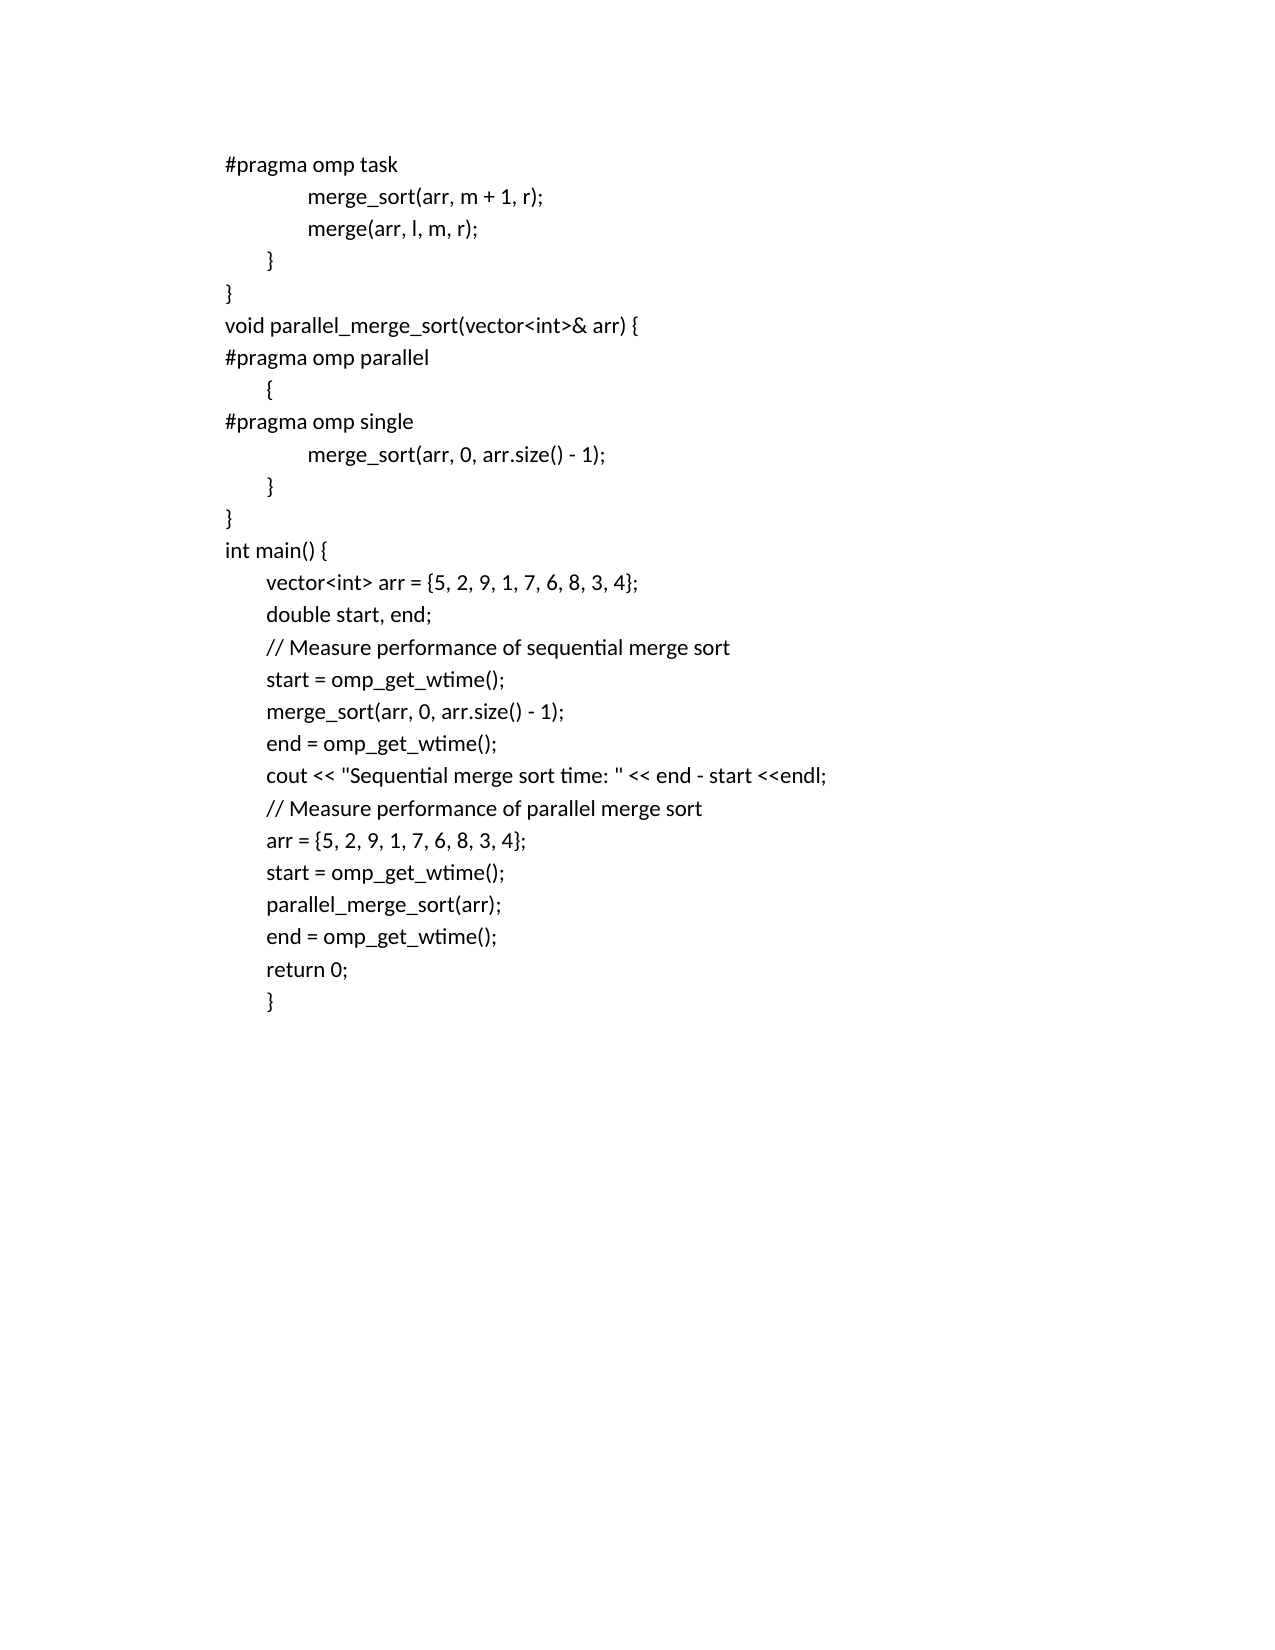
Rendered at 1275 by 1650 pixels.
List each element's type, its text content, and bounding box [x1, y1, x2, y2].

list end = omp_get_wtime(); [225, 729, 1125, 757]
list } [225, 472, 1125, 500]
list // Measure performance of parallel merge sort [225, 794, 1125, 822]
list { [225, 375, 1125, 403]
list #pragma omp single [225, 407, 1125, 436]
list parallel_merge_sort(arr); [225, 890, 1125, 918]
list vector<int> arr = {5, 2, 9, 1, 7, 6, 8, 3, 4}; [225, 568, 1125, 596]
list merge_sort(arr, 0, arr.size() - 1); [225, 440, 1125, 468]
list double start, end; [225, 601, 1125, 629]
list } [225, 504, 1125, 532]
list } [225, 279, 1125, 307]
list merge_sort(arr, 0, arr.size() - 1); [225, 697, 1125, 725]
list start = omp_get_wtime(); [225, 858, 1125, 886]
list } [225, 247, 1125, 274]
list merge_sort(arr, m + 1, r); [225, 182, 1125, 210]
list arr = {5, 2, 9, 1, 7, 6, 8, 3, 4}; [225, 826, 1125, 854]
list end = omp_get_wtime(); [225, 922, 1125, 951]
list // Measure performance of sequential merge sort [225, 633, 1125, 661]
list #pragma omp parallel [225, 343, 1125, 371]
list return 0; [225, 955, 1125, 983]
list int main() { [225, 536, 1125, 564]
list #pragma omp task [225, 150, 1125, 178]
list cout << "Sequential merge sort time: " << end - start <<endl; [225, 762, 1125, 789]
list } [225, 987, 1125, 1015]
list start = omp_get_wtime(); [225, 665, 1125, 693]
list void parallel_merge_sort(vector<int>& arr) { [225, 311, 1125, 339]
list merge(arr, l, m, r); [225, 214, 1125, 242]
